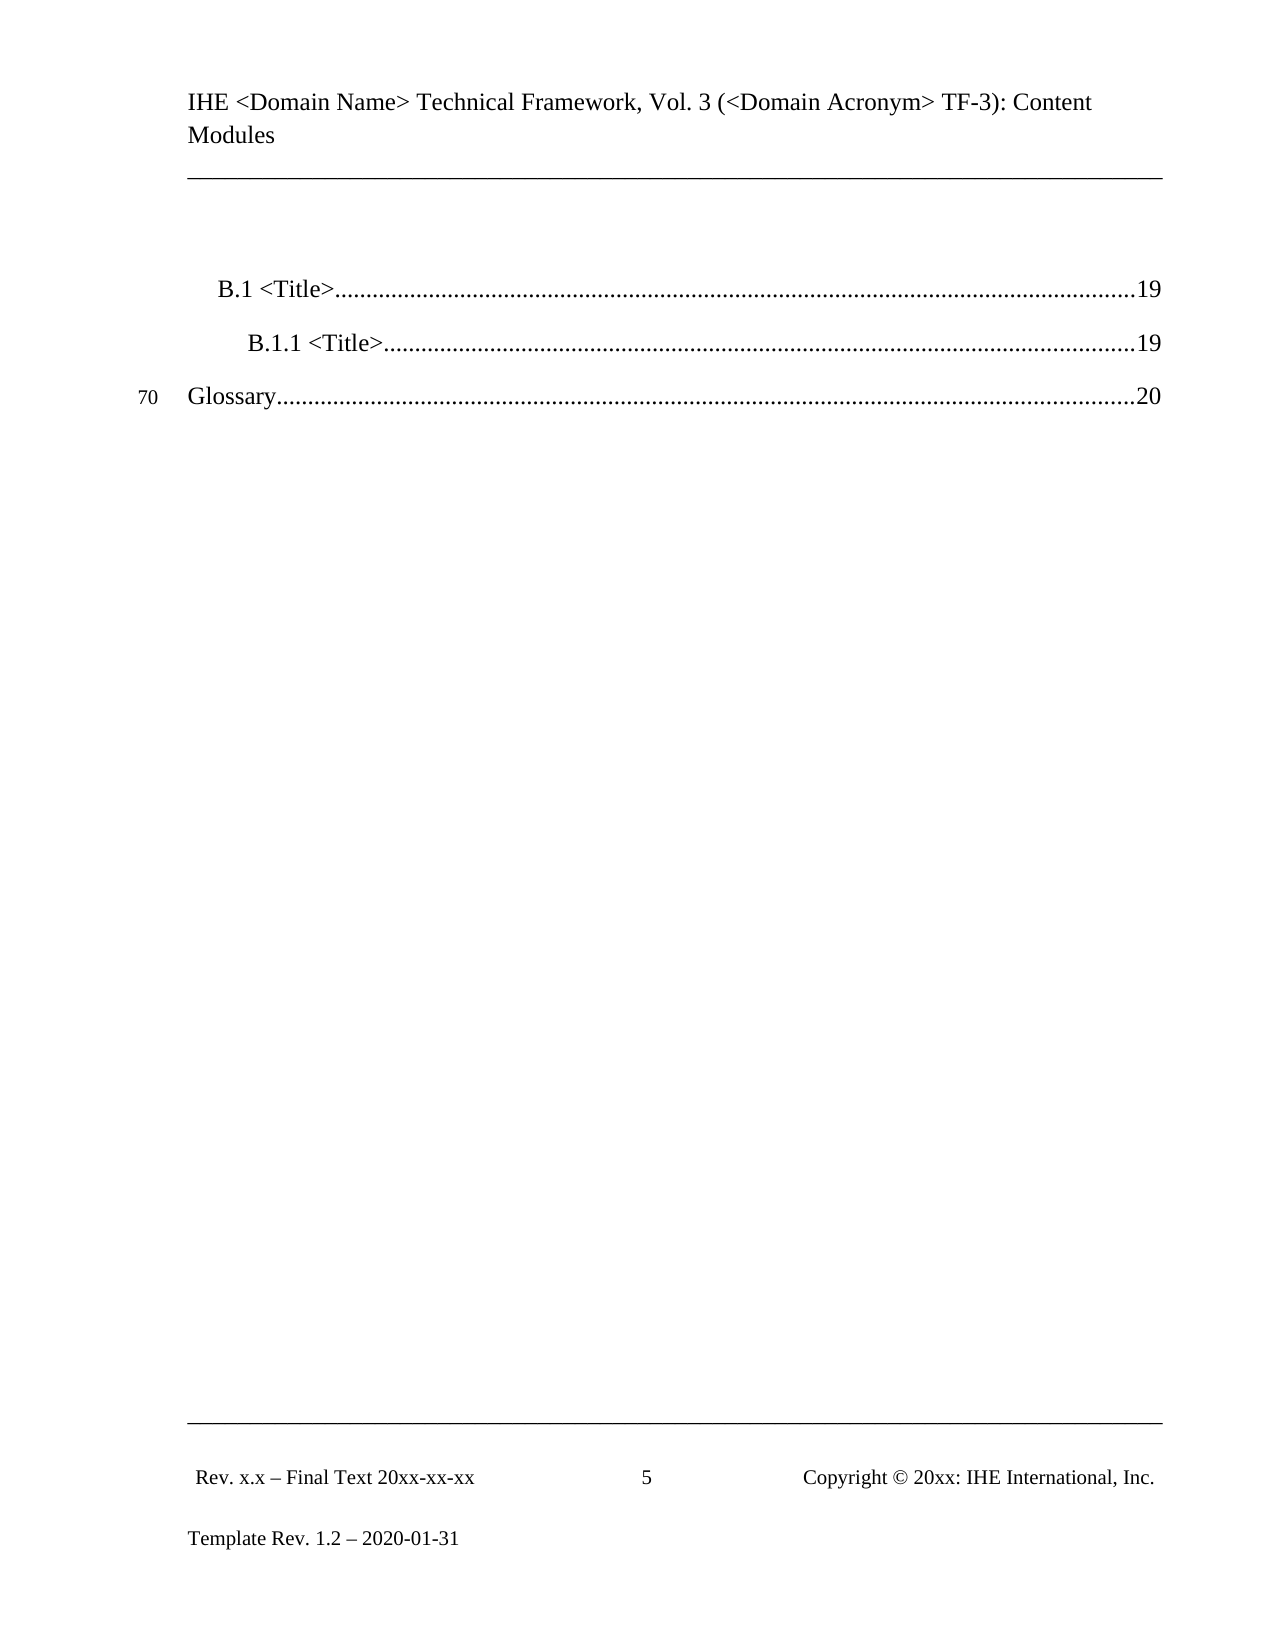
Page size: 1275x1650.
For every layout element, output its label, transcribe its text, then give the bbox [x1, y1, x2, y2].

text B.1 <Title> 19 [217, 274, 1162, 302]
text B.1.1 <Title> 19 [247, 328, 1162, 356]
text Glossary 20 [187, 381, 1162, 410]
